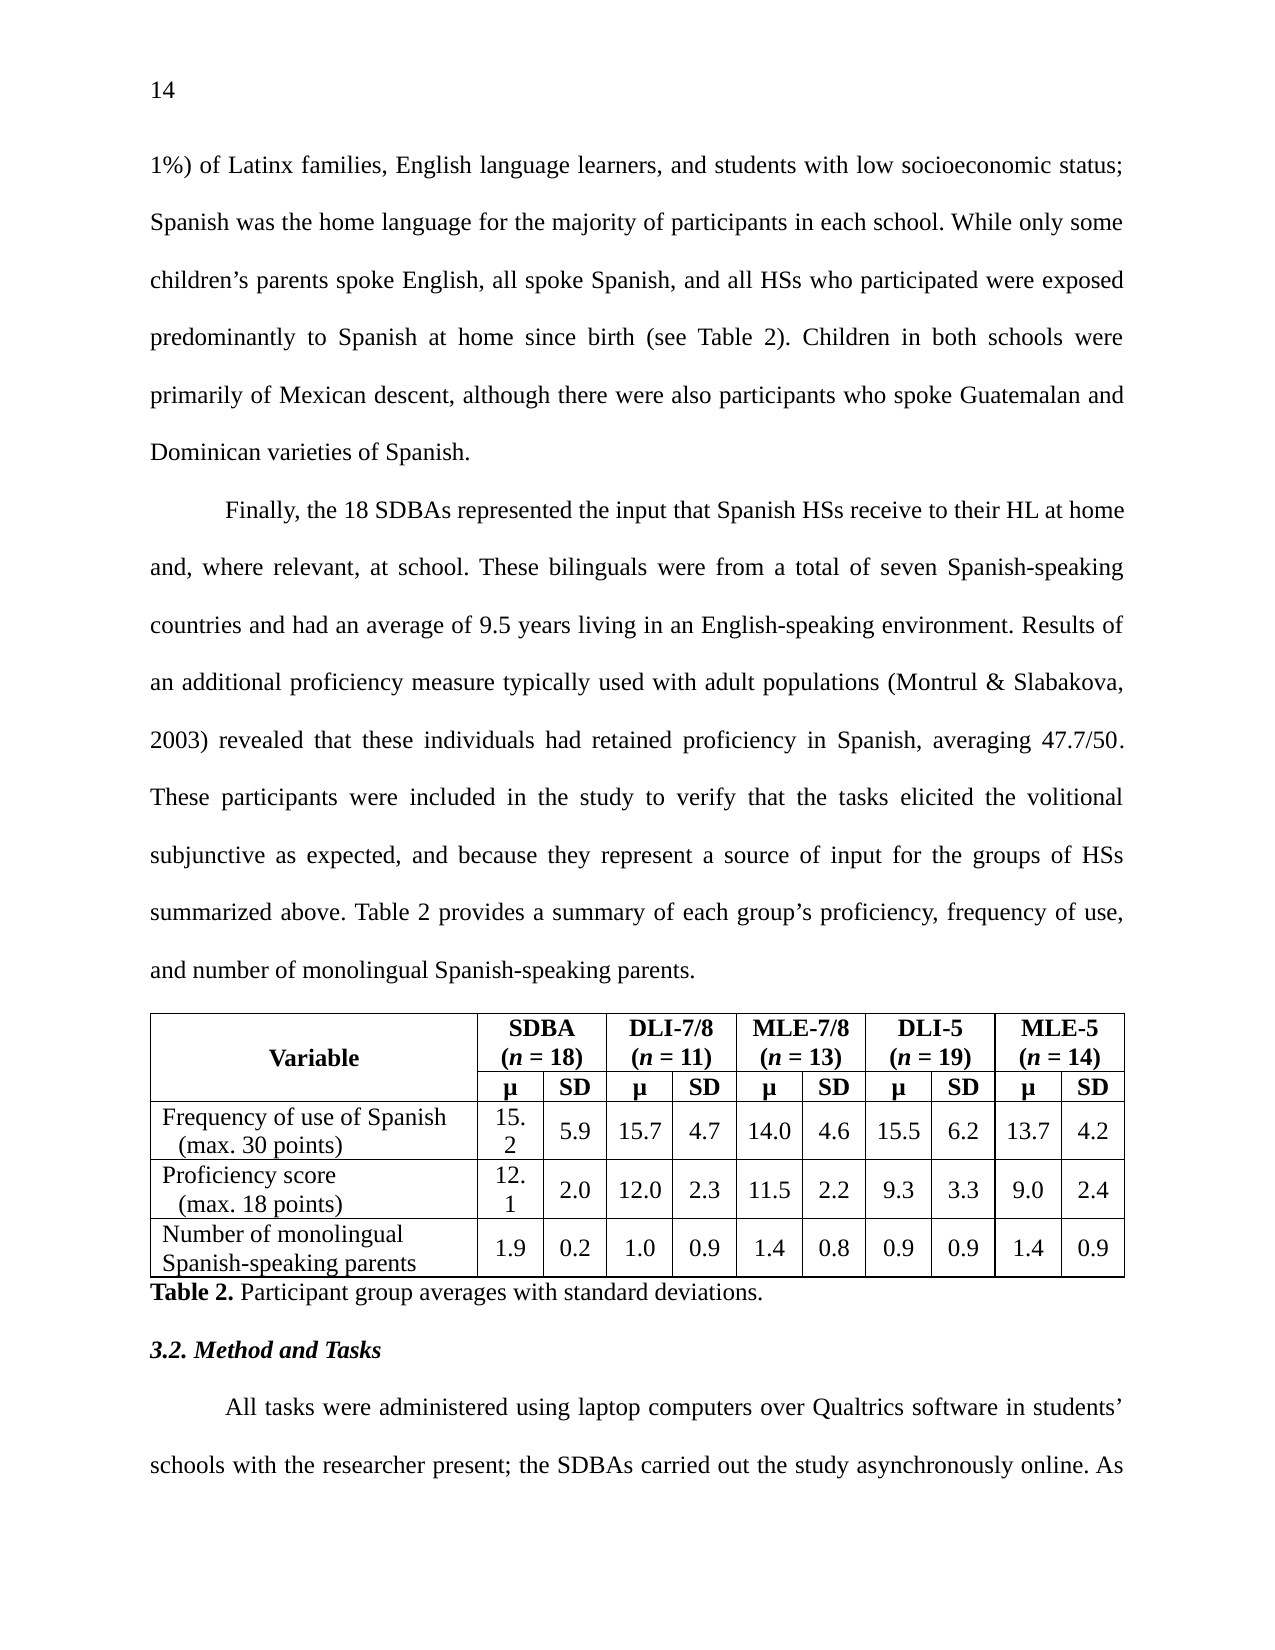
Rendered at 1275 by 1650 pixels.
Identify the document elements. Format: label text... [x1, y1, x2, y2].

table_cell 1.4 [737, 1219, 802, 1276]
table_cell 0.2 [544, 1219, 606, 1276]
table_cell 3.3 [932, 1160, 994, 1218]
table_cell 1.4 [996, 1219, 1061, 1276]
table_cell 2.0 [544, 1160, 606, 1218]
table_header MLE-5 (n = 14) [996, 1014, 1124, 1071]
table_cell 1.0 [607, 1219, 672, 1276]
table_cell μ [737, 1072, 802, 1101]
table_header SDBA (n = 18) [478, 1014, 606, 1071]
table_cell 5.9 [544, 1102, 606, 1159]
table_cell 0.9 [673, 1219, 736, 1276]
table_cell SD [803, 1072, 865, 1101]
table_cell 0.8 [803, 1219, 865, 1276]
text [150, 150, 1125, 466]
table_header DLI-5 (n = 19) [866, 1014, 994, 1071]
table_cell 0.9 [932, 1219, 994, 1276]
table_cell μ [866, 1072, 931, 1101]
table_cell SD [673, 1072, 736, 1101]
table_cell 4.2 [1062, 1102, 1124, 1159]
table_cell 9.0 [996, 1160, 1061, 1218]
table_cell 9.3 [866, 1160, 931, 1218]
table_cell SD [544, 1072, 606, 1101]
table_cell Frequency of use of Spanish (max. 30 points) [151, 1102, 477, 1159]
table_cell SD [1062, 1072, 1124, 1101]
table_cell 12.0 [607, 1160, 672, 1218]
table_cell Proficiency score (max. 18 points) [151, 1160, 477, 1218]
table_cell 0.9 [1062, 1219, 1124, 1276]
table_cell μ [996, 1072, 1061, 1101]
table_header Variable [151, 1014, 477, 1101]
table_cell Number of monolingual Spanish-speaking parents [151, 1219, 477, 1276]
table_cell 15.2 [478, 1102, 543, 1159]
table_cell 0.9 [866, 1219, 931, 1276]
table_cell 6.2 [932, 1102, 994, 1159]
table_cell 13.7 [996, 1102, 1061, 1159]
table_cell μ [607, 1072, 672, 1101]
table_cell 1.9 [478, 1219, 543, 1276]
table_cell 15.5 [866, 1102, 931, 1159]
text Table 2. Participant group averages with standard deviations. [150, 1278, 1125, 1306]
table_header DLI-7/8 (n = 11) [607, 1014, 736, 1071]
table_header MLE-7/8 (n = 13) [737, 1014, 865, 1071]
table_cell 2.2 [803, 1160, 865, 1218]
table_cell 4.6 [803, 1102, 865, 1159]
table_cell SD [932, 1072, 994, 1101]
text Finally, the 18 SDBAs represented the input that Spanish HSs receive to their HL at home and, where relevant, at school. These bilinguals were from a total of seven Spanish-speaking countries and had an average of 9.5 years living in an English-speaking environment. Results of an additional proficiency measure typically used with adult populations (Montrul & Slabakova, 2003) revealed that these individuals had retained proficiency in Spanish, averaging 47.7/50. These participants were included in the study to verify that the tasks elicited the volitional subjunctive as expected, and because they represent a source of input for the groups of HSs summarized above. Table 2 provides a summary of each group’s proficiency, frequency of use, and number of monolingual Spanish-speaking parents. [150, 495, 1125, 984]
table_cell 2.3 [673, 1160, 736, 1218]
table_cell 15.7 [607, 1102, 672, 1159]
text 3.2. Method and Tasks [150, 1335, 1125, 1364]
table_cell 14.0 [737, 1102, 802, 1159]
table_cell 2.4 [1062, 1160, 1124, 1218]
table_cell 12.1 [478, 1160, 543, 1218]
table_cell 11.5 [737, 1160, 802, 1218]
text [150, 1392, 1125, 1479]
table_cell μ [478, 1072, 543, 1101]
table_cell 4.7 [673, 1102, 736, 1159]
